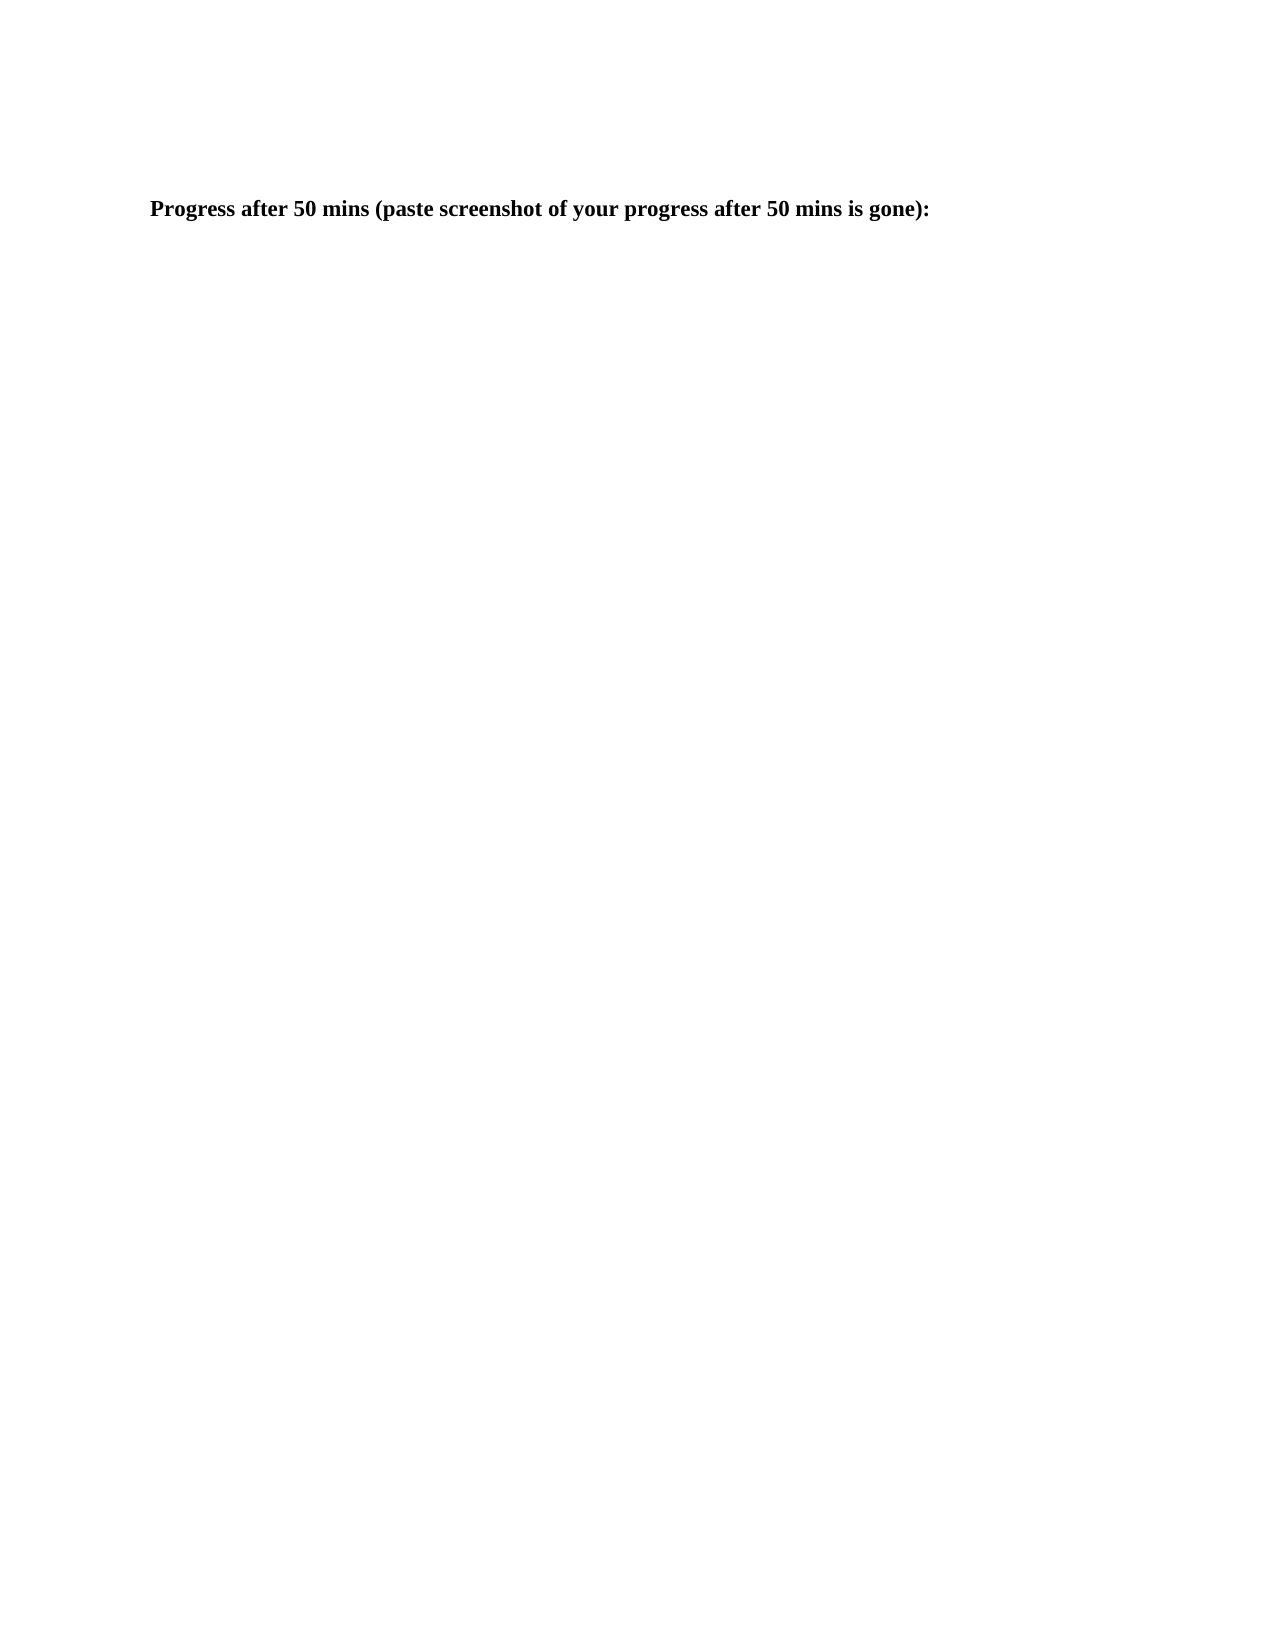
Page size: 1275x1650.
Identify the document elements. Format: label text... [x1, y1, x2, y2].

text Progress after 50 mins (paste screenshot of your progress after 50 mins is gone): [150, 195, 1125, 221]
